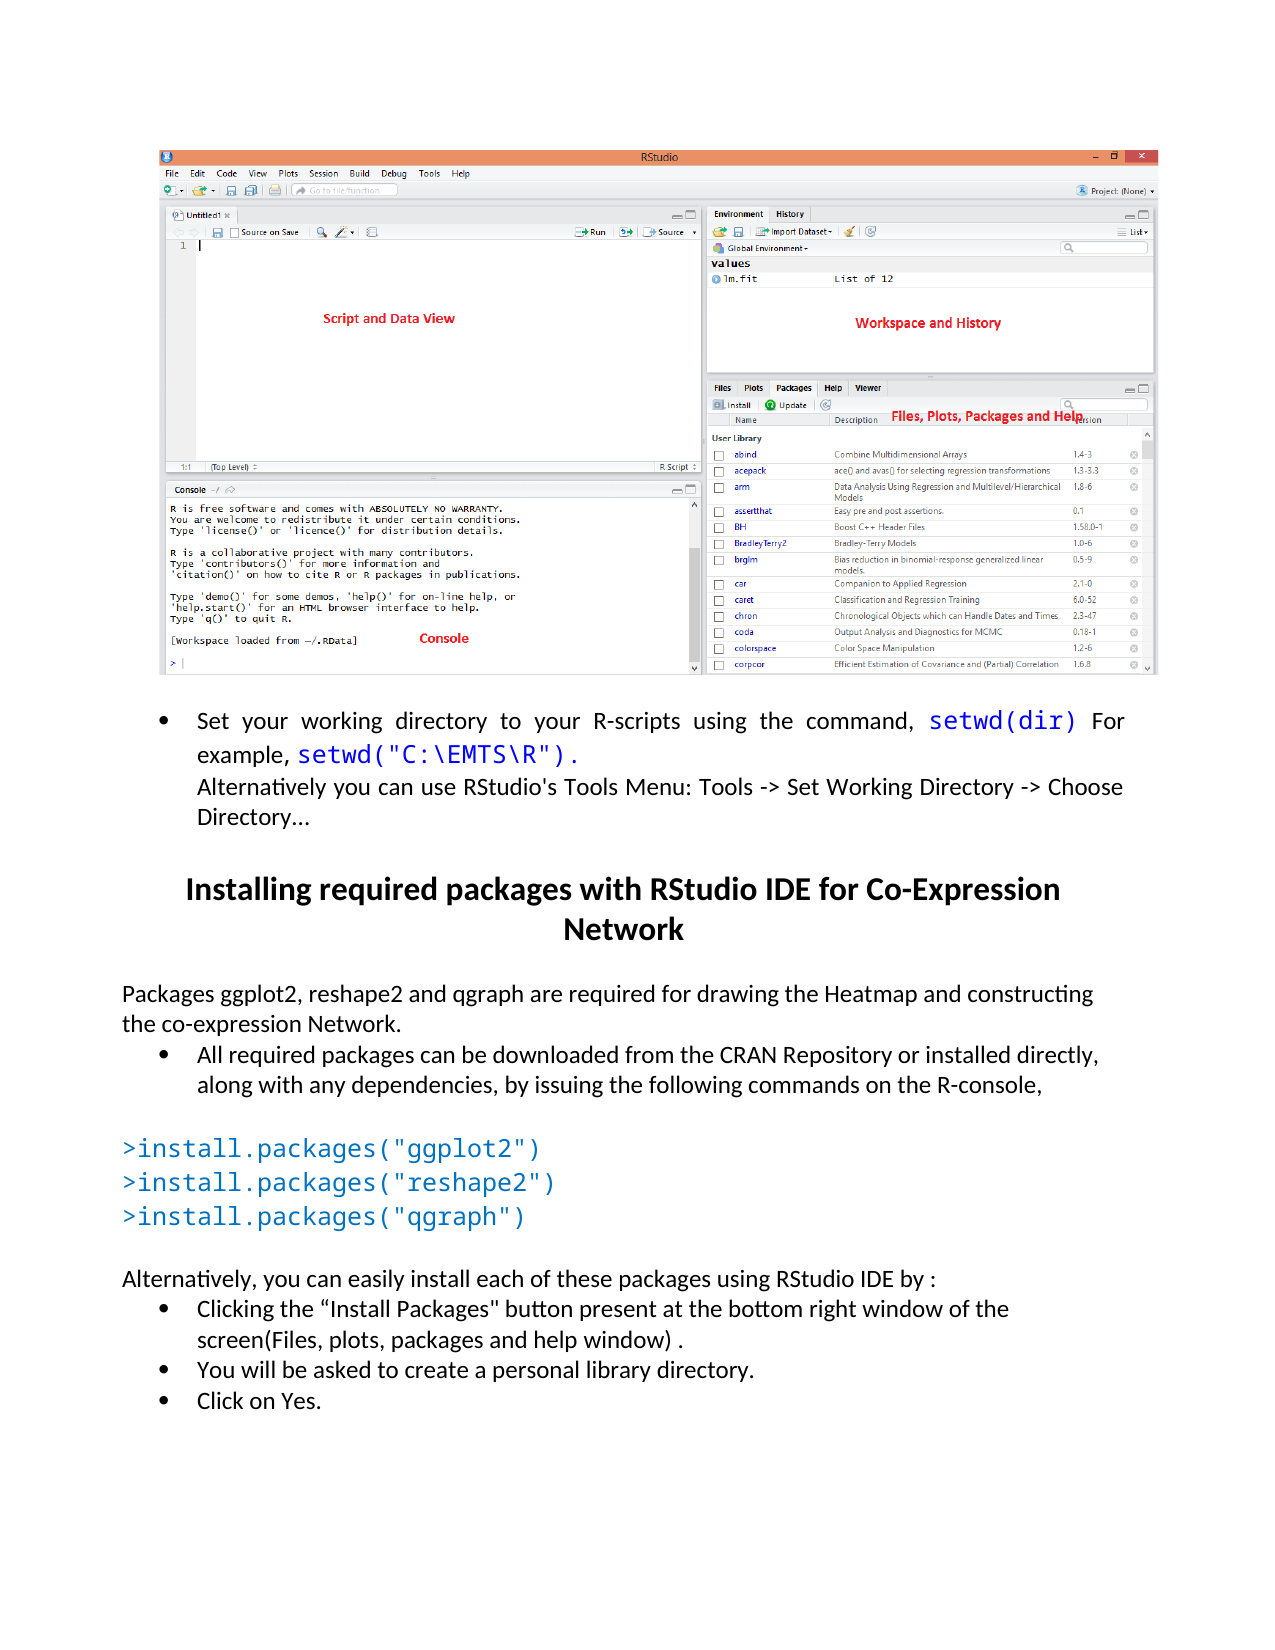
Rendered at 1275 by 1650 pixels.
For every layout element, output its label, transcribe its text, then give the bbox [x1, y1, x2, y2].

list Click on Yes. [159, 1385, 1125, 1416]
text >install.packages("qgraph") [122, 1198, 1125, 1232]
text Installing required packages with RStudio IDE for Co-Expression Network [122, 867, 1125, 949]
picture [159, 150, 1159, 675]
list Alternatively you can use RStudio's Tools Menu: Tools -> Set Working Directory -> Choose Directory... [197, 771, 1125, 832]
text >install.packages("reshape2") [122, 1164, 1125, 1198]
list Clicking the “Install Packages" button present at the bottom right window of the screen(Files, plots, packages and help window) . [159, 1293, 1125, 1354]
list All required packages can be downloaded from the CRAN Repository or installed directly, along with any dependencies, by issuing the following commands on the R-console, [159, 1039, 1125, 1100]
text Alternatively, you can easily install each of these packages using RStudio IDE by : [122, 1263, 1125, 1293]
list Set your working directory to your R-scripts using the command, setwd(dir) For example, setwd("C:\EMTS\R"). [159, 703, 1125, 771]
text Packages ggplot2, reshape2 and qgraph are required for drawing the Heatmap and constructing the co-expression Network. [122, 978, 1125, 1039]
list You will be asked to create a personal library directory. [159, 1354, 1125, 1385]
text >install.packages("ggplot2") [122, 1130, 1125, 1164]
